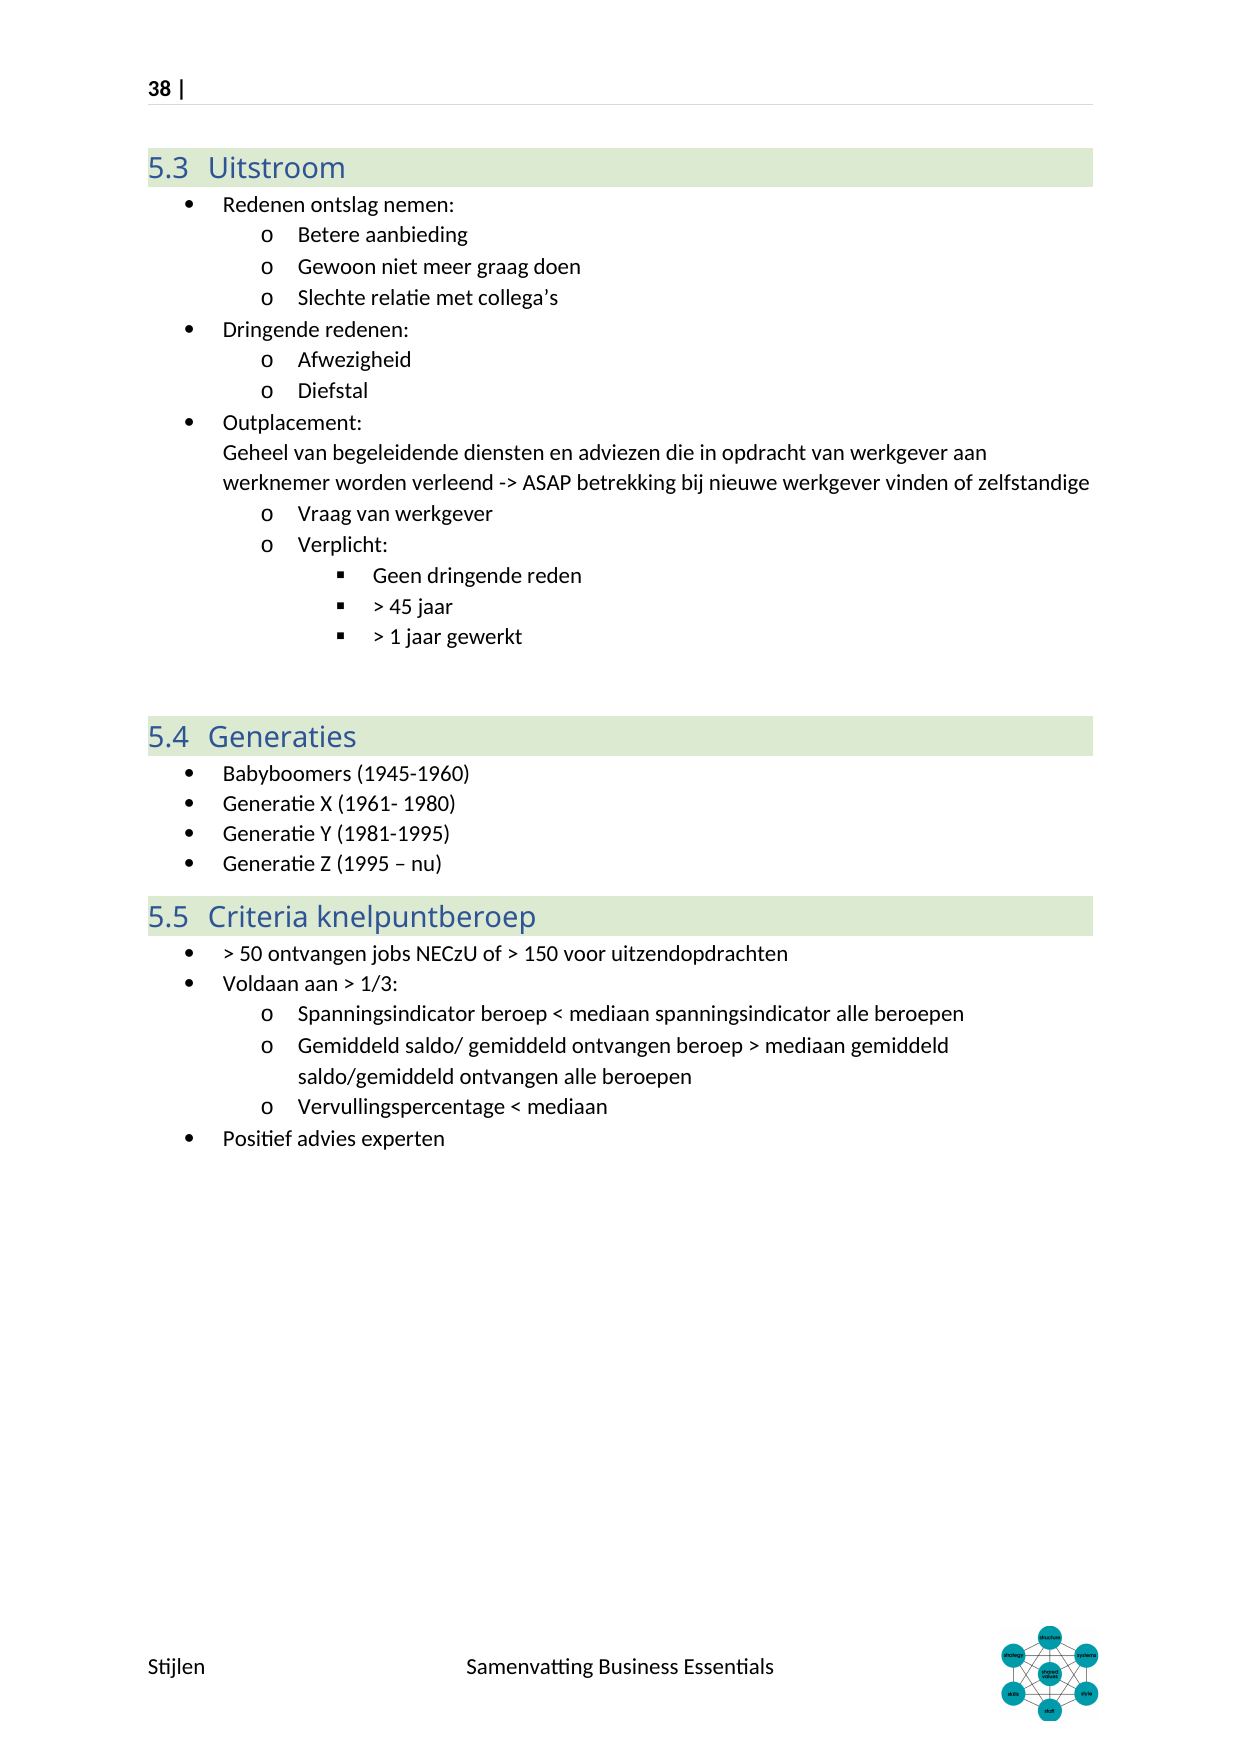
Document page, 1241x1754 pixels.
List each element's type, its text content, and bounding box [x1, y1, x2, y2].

list Dringende redenen: [185, 315, 1093, 343]
list Generatie Z (1995 – nu) [185, 849, 1093, 877]
list Redenen ontslag nemen: [185, 190, 1093, 218]
subtitle Uitstroom [148, 148, 1093, 187]
list Verplicht: [260, 530, 1093, 559]
list Generatie Y (1981-1995) [185, 819, 1093, 847]
list Gewoon niet meer graag doen [260, 252, 1093, 281]
list Gemiddeld saldo/ gemiddeld ontvangen beroep > mediaan gemiddeld saldo/gemiddeld ontvangen alle beroepen [260, 1031, 1093, 1090]
subtitle Generaties [148, 716, 1093, 756]
list > 1 jaar gewerkt [335, 622, 1093, 650]
subtitle Criteria knelpuntberoep [148, 896, 1093, 936]
list Slechte relatie met collega’s [260, 283, 1093, 313]
list Betere aanbieding [260, 221, 1093, 250]
list Spanningsindicator beroep < mediaan spanningsindicator alle beroepen [260, 999, 1093, 1028]
list > 45 jaar [335, 592, 1093, 620]
list Vraag van werkgever [260, 499, 1093, 528]
list Geen dringende reden [335, 562, 1093, 590]
picture [998, 1626, 1099, 1721]
list Babyboomers (1945-1960) [185, 759, 1093, 787]
list Afwezigheid [260, 345, 1093, 374]
list Diefstal [260, 377, 1093, 406]
list Positief advies experten [185, 1124, 1093, 1152]
list Outplacement: Geheel van begeleidende diensten en adviezen die in opdracht van werkgever aan werknemer worden verleend -> ASAP betrekking bij nieuwe werkgever vinden of zelfstandige [185, 408, 1093, 497]
list > 50 ontvangen jobs NECzU of > 150 voor uitzendopdrachten [185, 939, 1093, 967]
list Voldaan aan > 1/3: [185, 969, 1093, 997]
list Generatie X (1961- 1980) [185, 789, 1093, 817]
list Vervullingspercentage < mediaan [260, 1092, 1093, 1122]
